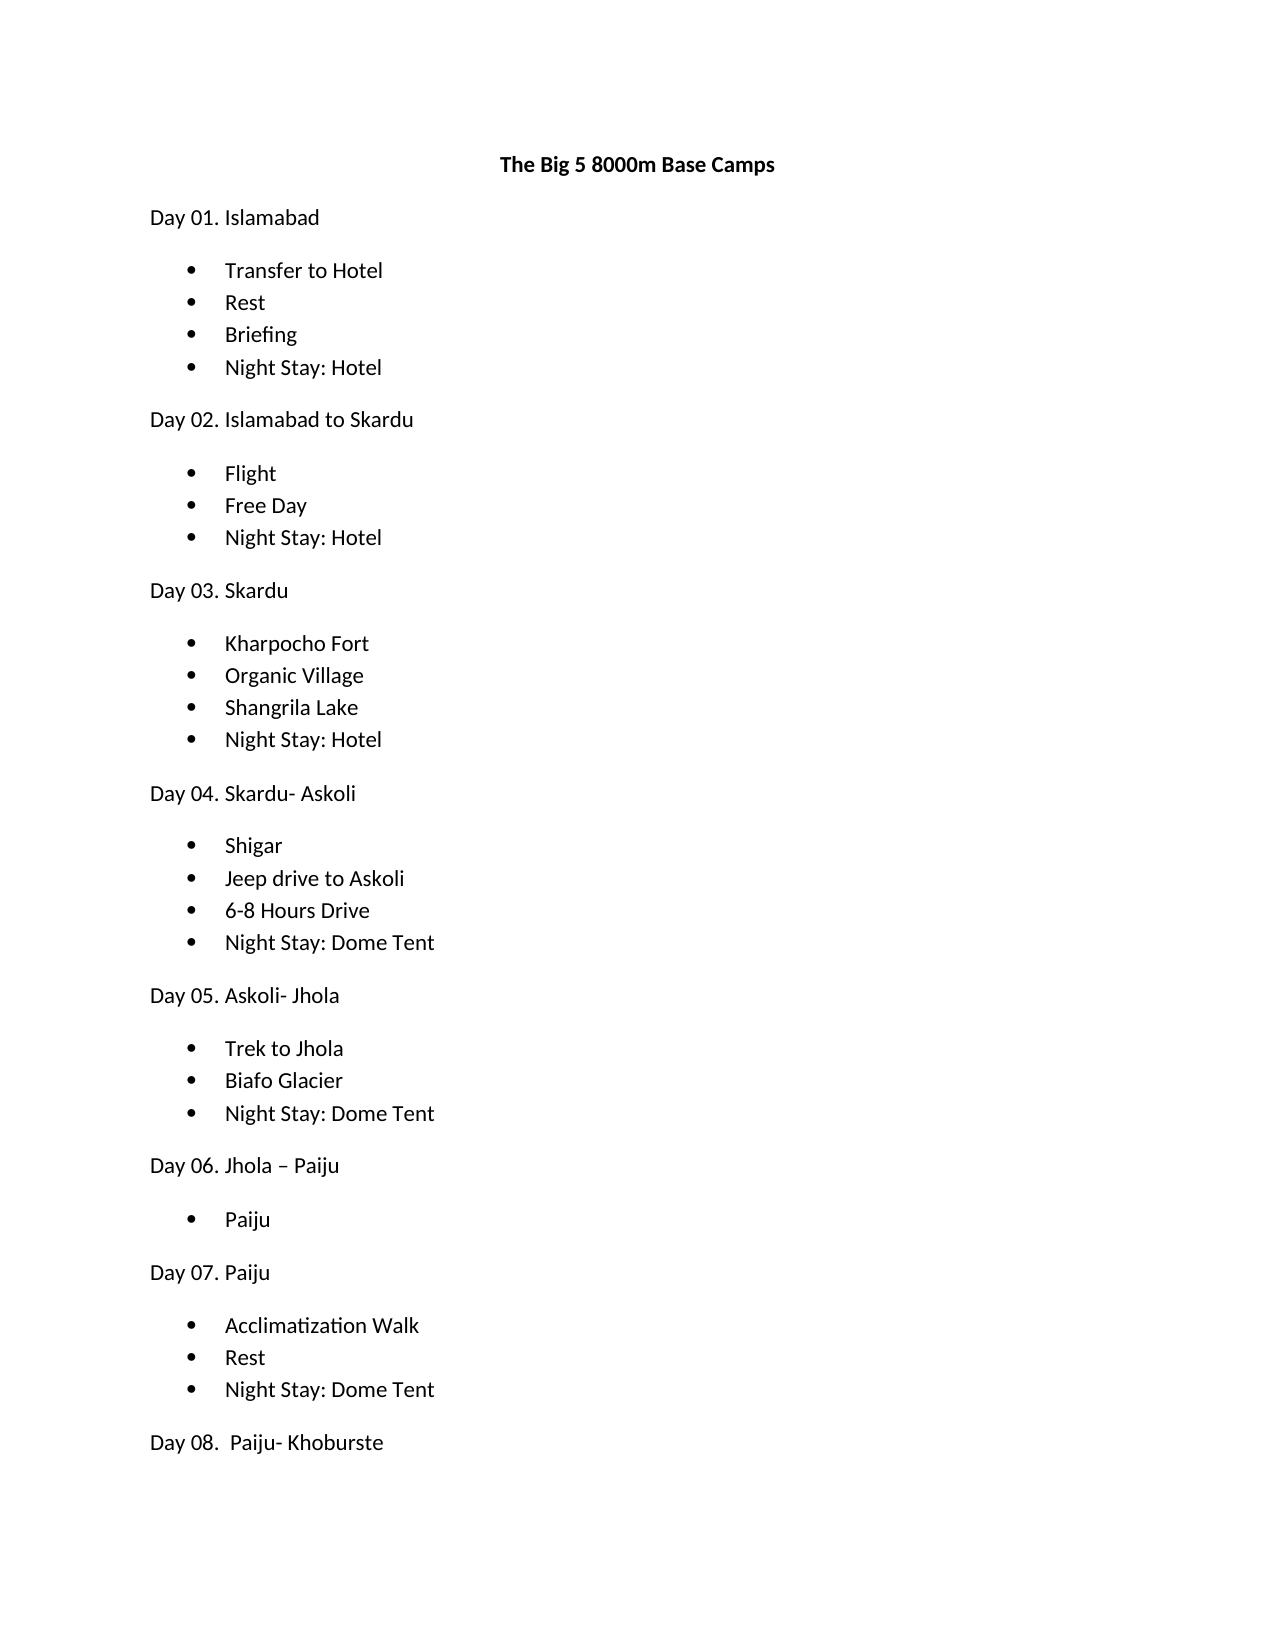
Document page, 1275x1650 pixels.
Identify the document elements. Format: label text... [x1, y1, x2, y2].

text Day 02. Islamabad to Skardu [150, 406, 1125, 434]
list Transfer to Hotel [187, 256, 1125, 284]
text Day 01. Islamabad [150, 203, 1125, 231]
list Night Stay: Dome Tent [187, 928, 1125, 956]
list Free Day [187, 491, 1125, 519]
text Day 08. Paiju- Khoburste [150, 1428, 1125, 1456]
list Flight [187, 459, 1125, 487]
text Day 04. Skardu- Askoli [150, 779, 1125, 807]
text Day 05. Askoli- Jhola [150, 981, 1125, 1009]
list Night Stay: Hotel [187, 353, 1125, 381]
text The Big 5 8000m Base Camps [150, 150, 1125, 178]
list Organic Village [187, 661, 1125, 689]
text Day 03. Skardu [150, 576, 1125, 604]
list Briefing [187, 320, 1125, 348]
list Night Stay: Hotel [187, 726, 1125, 754]
list Trek to Jhola [187, 1034, 1125, 1062]
list Biafo Glacier [187, 1066, 1125, 1094]
list Kharpocho Fort [187, 629, 1125, 657]
list Shigar [187, 832, 1125, 860]
list Night Stay: Dome Tent [187, 1375, 1125, 1403]
list Shangrila Lake [187, 693, 1125, 721]
list Rest [187, 288, 1125, 316]
text Day 07. Paiju [150, 1258, 1125, 1286]
list 6-8 Hours Drive [187, 896, 1125, 924]
list Night Stay: Dome Tent [187, 1099, 1125, 1127]
list Night Stay: Hotel [187, 523, 1125, 551]
text Day 06. Jhola – Paiju [150, 1152, 1125, 1180]
list Jeep drive to Askoli [187, 864, 1125, 892]
list Paiju [187, 1205, 1125, 1233]
list Rest [187, 1343, 1125, 1371]
list Acclimatization Walk [187, 1311, 1125, 1339]
